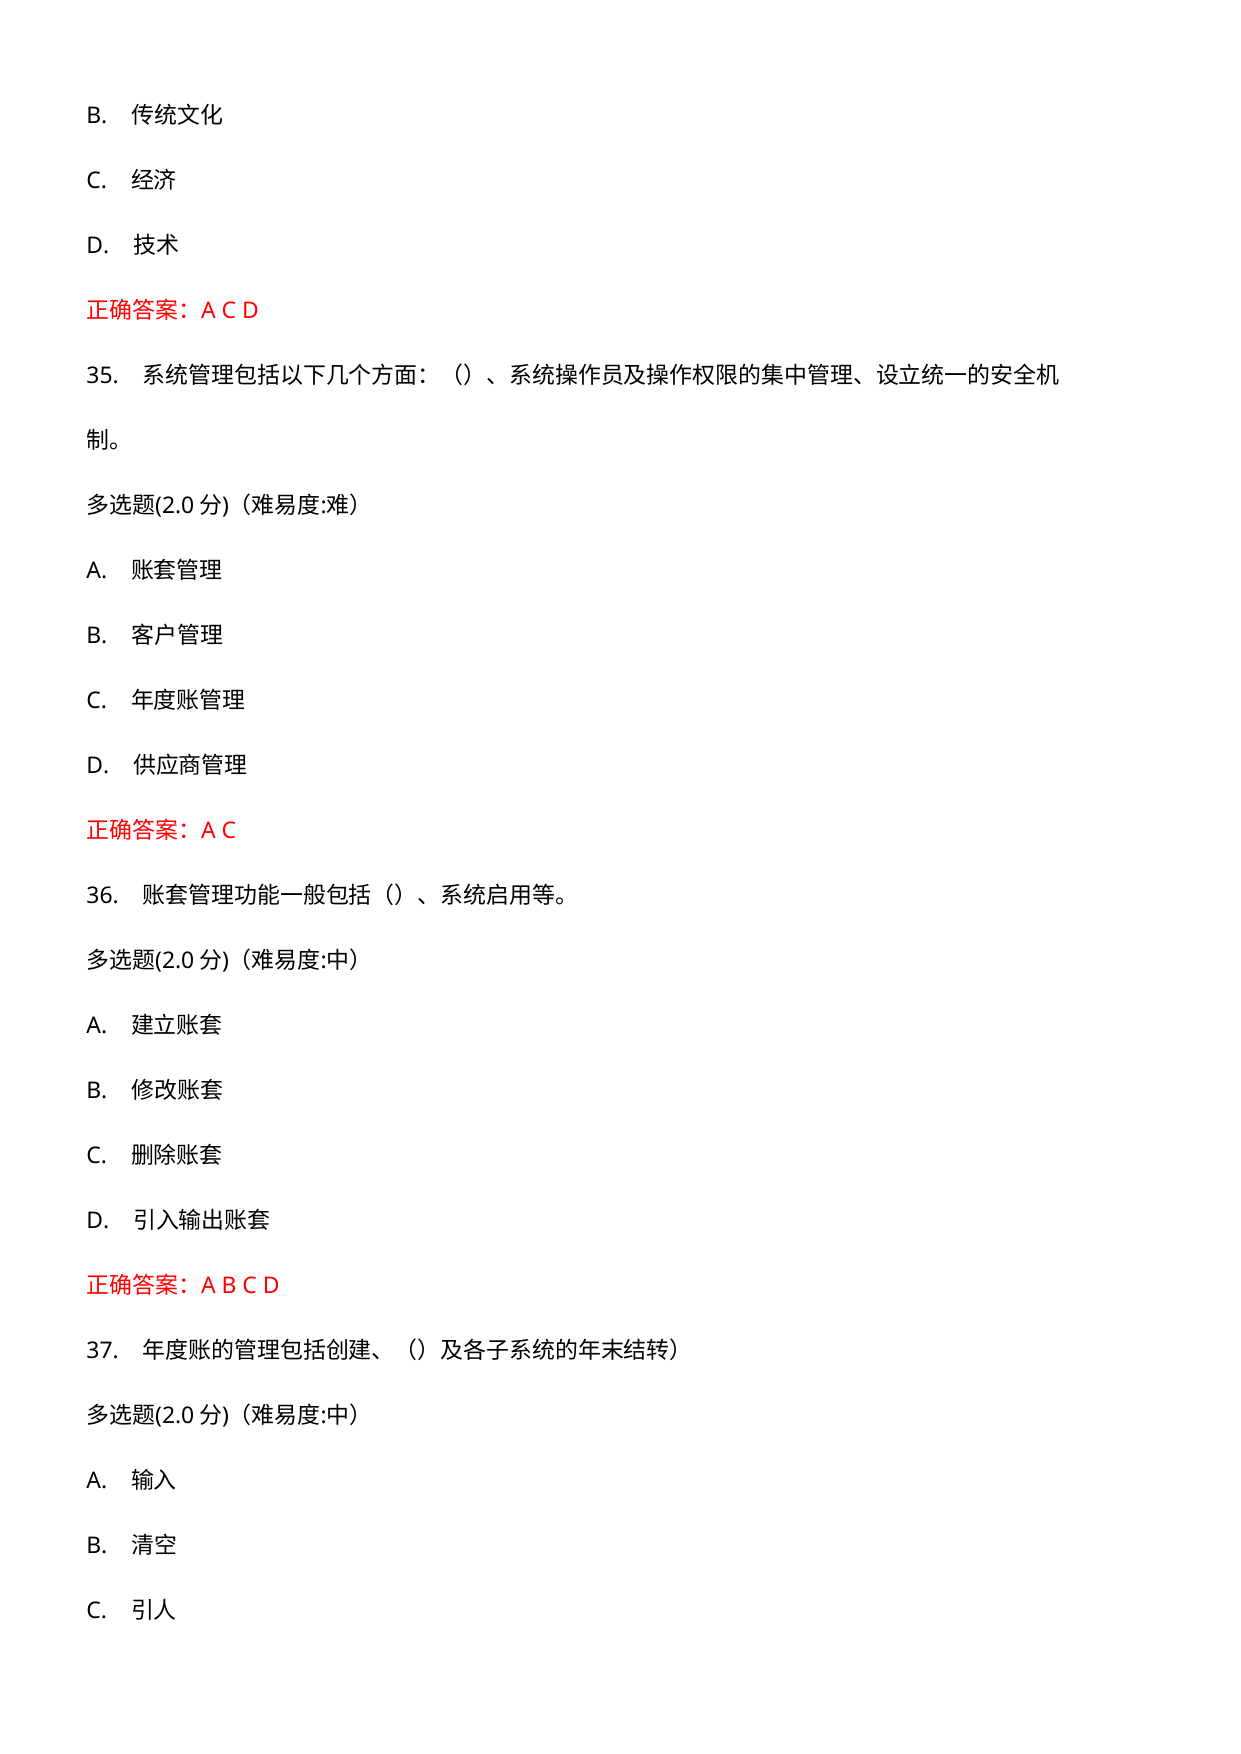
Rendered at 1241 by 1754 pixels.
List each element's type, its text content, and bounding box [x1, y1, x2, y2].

table_cell B. 传统文化 [75, 81, 1104, 146]
table_cell 正确答案：A C D [75, 276, 1104, 341]
table_cell 36. 账套管理功能一般包括（）、系统启用等。 [75, 861, 1104, 926]
table_cell 多选题(2.0分)（难易度:难） [75, 471, 1104, 536]
table_cell 正确答案：A C [75, 796, 1104, 861]
table_cell D. 引入输出账套 [75, 1186, 1104, 1251]
table_cell B. 修改账套 [75, 1056, 1104, 1121]
table_cell 多选题(2.0分)（难易度:中） [75, 926, 1104, 991]
table_cell A. 建立账套 [75, 991, 1104, 1056]
table_cell B. 客户管理 [75, 601, 1104, 666]
table_cell B. 清空 [75, 1511, 1104, 1576]
table_cell D. 供应商管理 [75, 731, 1104, 796]
table_cell C. 删除账套 [75, 1121, 1104, 1186]
table_cell A. 账套管理 [75, 536, 1104, 601]
table_cell 正确答案：A B C D [75, 1251, 1104, 1316]
table_cell 多选题(2.0分)（难易度:中） [75, 1381, 1104, 1446]
table_cell 37. 年度账的管理包括创建、（）及各子系统的年末结转） [75, 1316, 1104, 1381]
table_cell C. 经济 [75, 146, 1104, 211]
table_cell C. 年度账管理 [75, 666, 1104, 731]
table_cell D. 技术 [75, 211, 1104, 276]
table_cell A. 输入 [75, 1446, 1104, 1511]
table_cell 35. 系统管理包括以下几个方面：（）、系统操作员及操作权限的集中管理、设立统一的安全机制。 [75, 341, 1104, 471]
table_cell C. 引人 [75, 1576, 1104, 1641]
